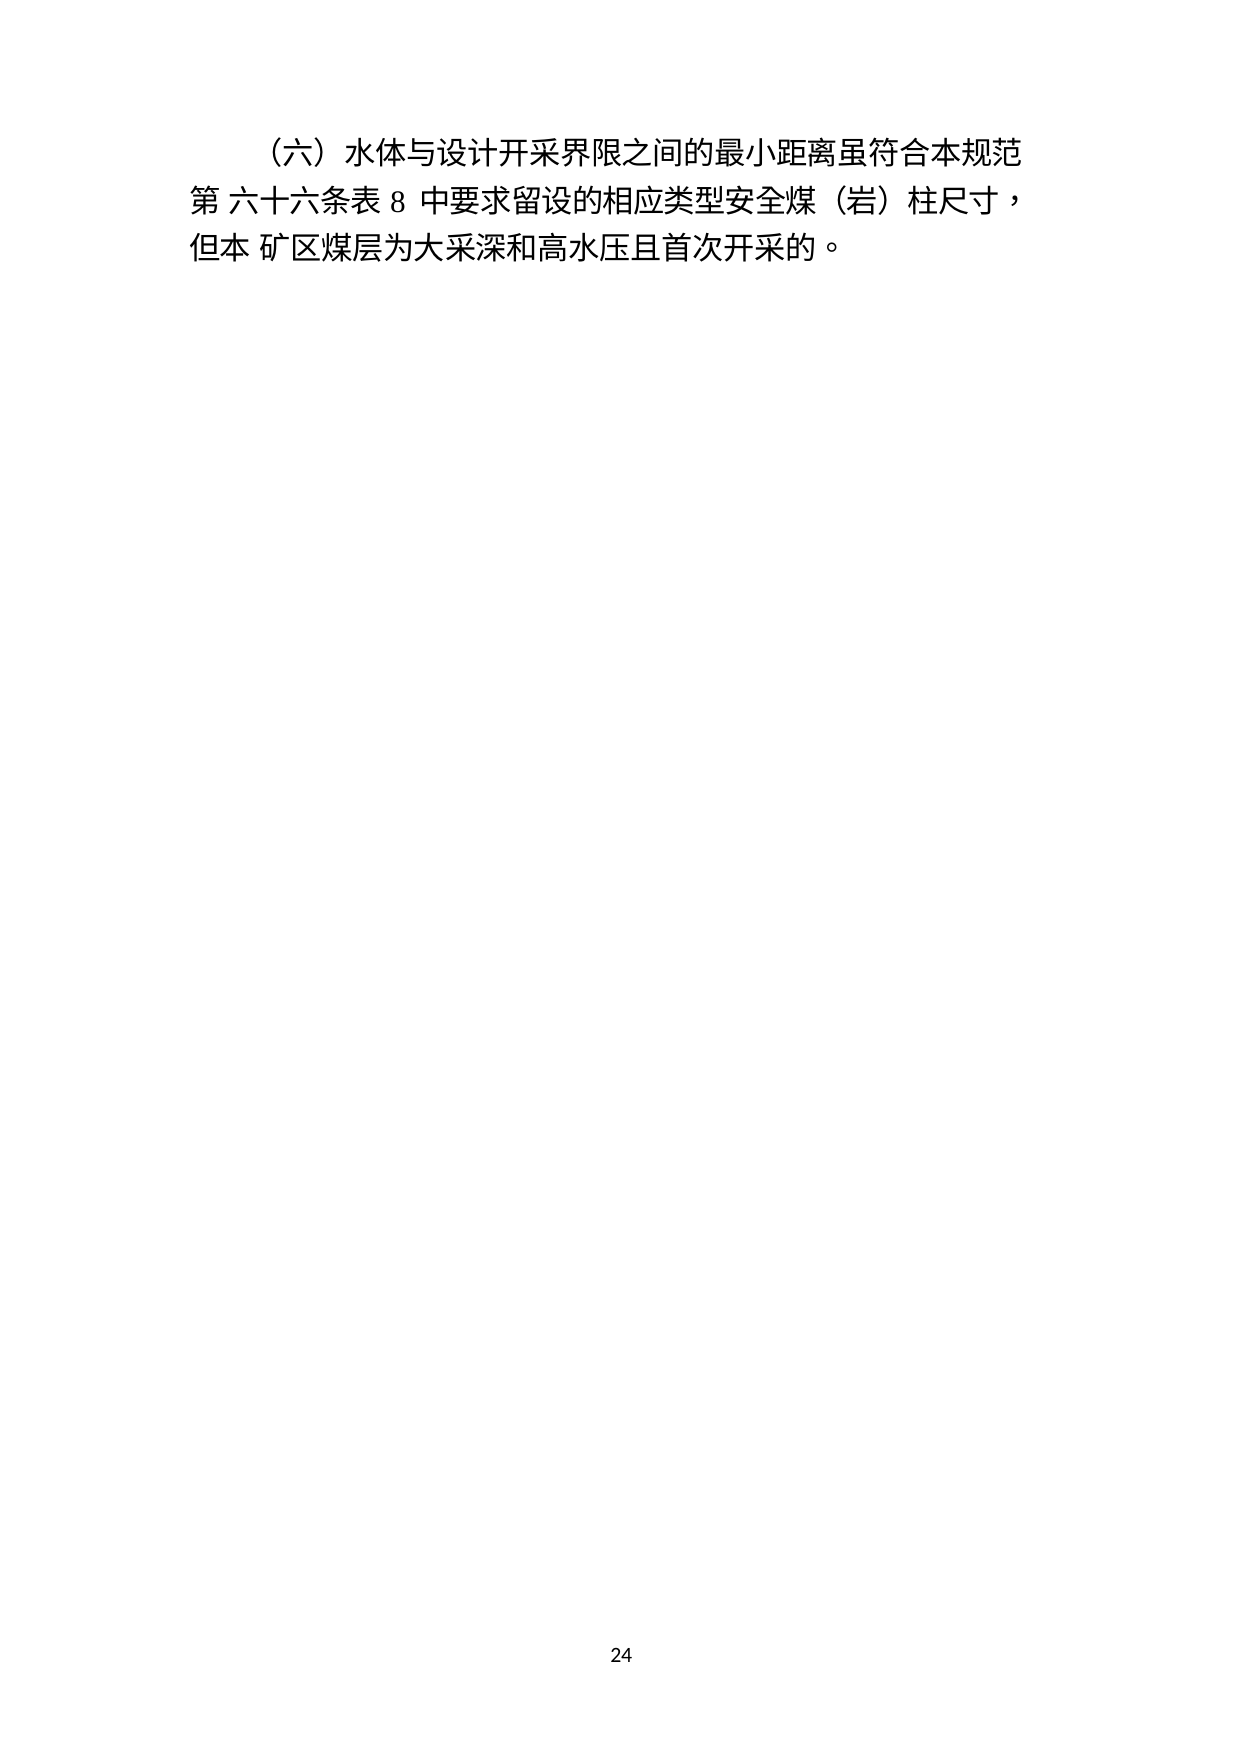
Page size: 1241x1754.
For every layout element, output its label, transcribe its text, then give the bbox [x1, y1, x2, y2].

text （六）水体与设计开采界限之间的最小距离虽符合本规范第 六十六条表 8 中要求留设的相应类型安全煤（岩）柱尺寸，但本 矿区煤层为大采深和高水压且首次开采的。 [189, 131, 1053, 269]
